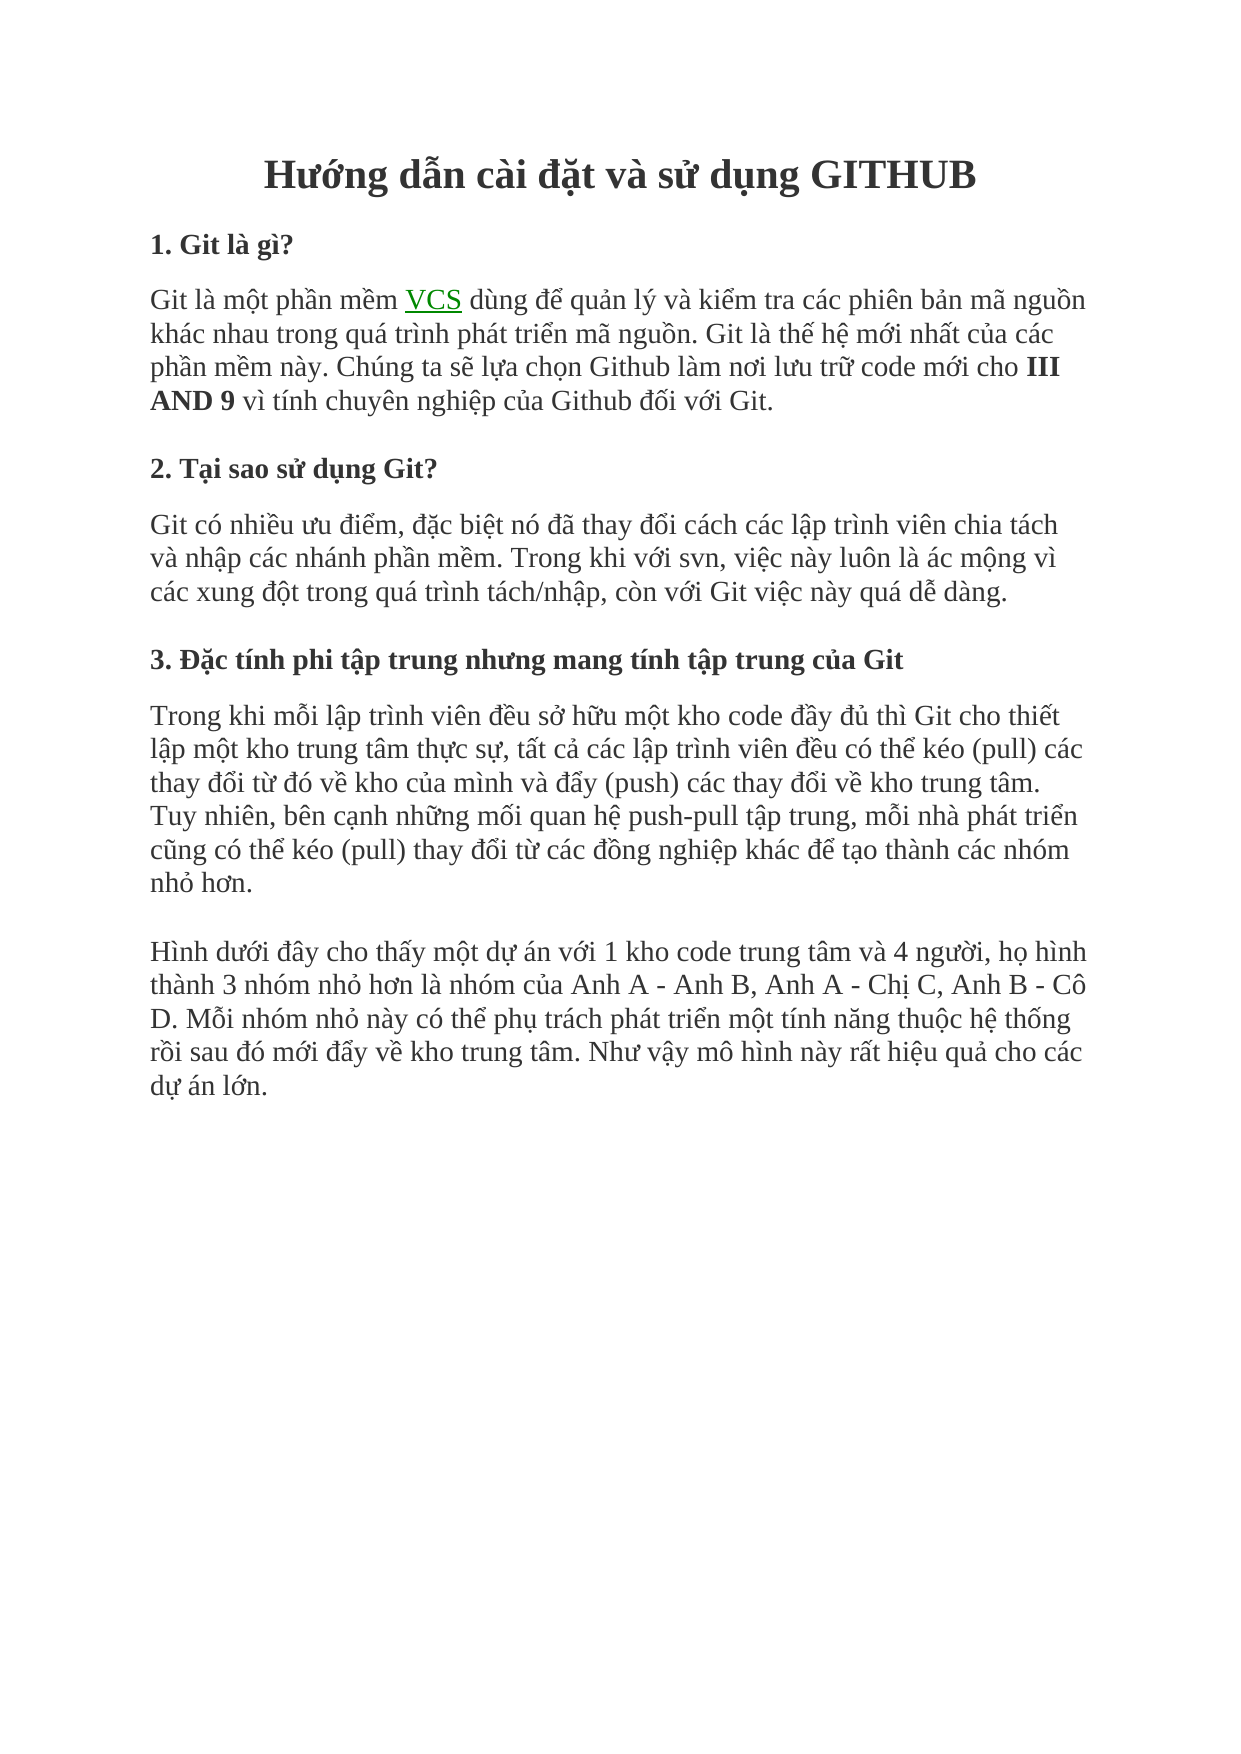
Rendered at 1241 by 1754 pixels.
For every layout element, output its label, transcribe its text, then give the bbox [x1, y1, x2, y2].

subtitle 2. Tại sao sử dụng Git? [150, 452, 1090, 485]
text Git là một phần mềm VCS dùng để quản lý và kiểm tra các phiên bản mã nguồn khác nhau trong quá trình phát triển mã nguồn. Git là thế hệ mới nhất của các phần mềm này. Chúng ta sẽ lựa chọn Github làm nơi lưu trữ code mới cho III AND 9 vì tính chuyên nghiệp của Github đối với Git. [150, 282, 1090, 417]
text Git có nhiều ưu điểm, đặc biệt nó đã thay đổi cách các lập trình viên chia tách và nhập các nhánh phần mềm. Trong khi với svn, việc này luôn là ác mộng vì các xung đột trong quá trình tách/nhập, còn với Git việc này quá dễ dàng. [150, 507, 1090, 607]
text Hình dưới đây cho thấy một dự án với 1 kho code trung tâm và 4 người, họ hình thành 3 nhóm nhỏ hơn là nhóm của Anh A - Anh B, Anh A - Chị C, Anh B - Cô D. Mỗi nhóm nhỏ này có thể phụ trách phát triển một tính năng thuộc hệ thống rồi sau đó mới đẩy về kho trung tâm. Như vậy mô hình này rất hiệu quả cho các dự án lớn. [150, 934, 1090, 1102]
text Trong khi mỗi lập trình viên đều sở hữu một kho code đầy đủ thì Git cho thiết lập một kho trung tâm thực sự, tất cả các lập trình viên đều có thể kéo (pull) các thay đổi từ đó về kho của mình và đẩy (push) các thay đổi về kho trung tâm. Tuy nhiên, bên cạnh những mối quan hệ push-pull tập trung, mỗi nhà phát triển cũng có thể kéo (pull) thay đổi từ các đồng nghiệp khác để tạo thành các nhóm nhỏ hơn. [150, 698, 1090, 899]
subtitle Hướng dẫn cài đặt và sử dụng GITHUB [150, 150, 1090, 198]
subtitle 1. Git là gì? [150, 227, 1090, 261]
subtitle 3. Đặc tính phi tập trung nhưng mang tính tập trung của Git [150, 642, 1090, 676]
